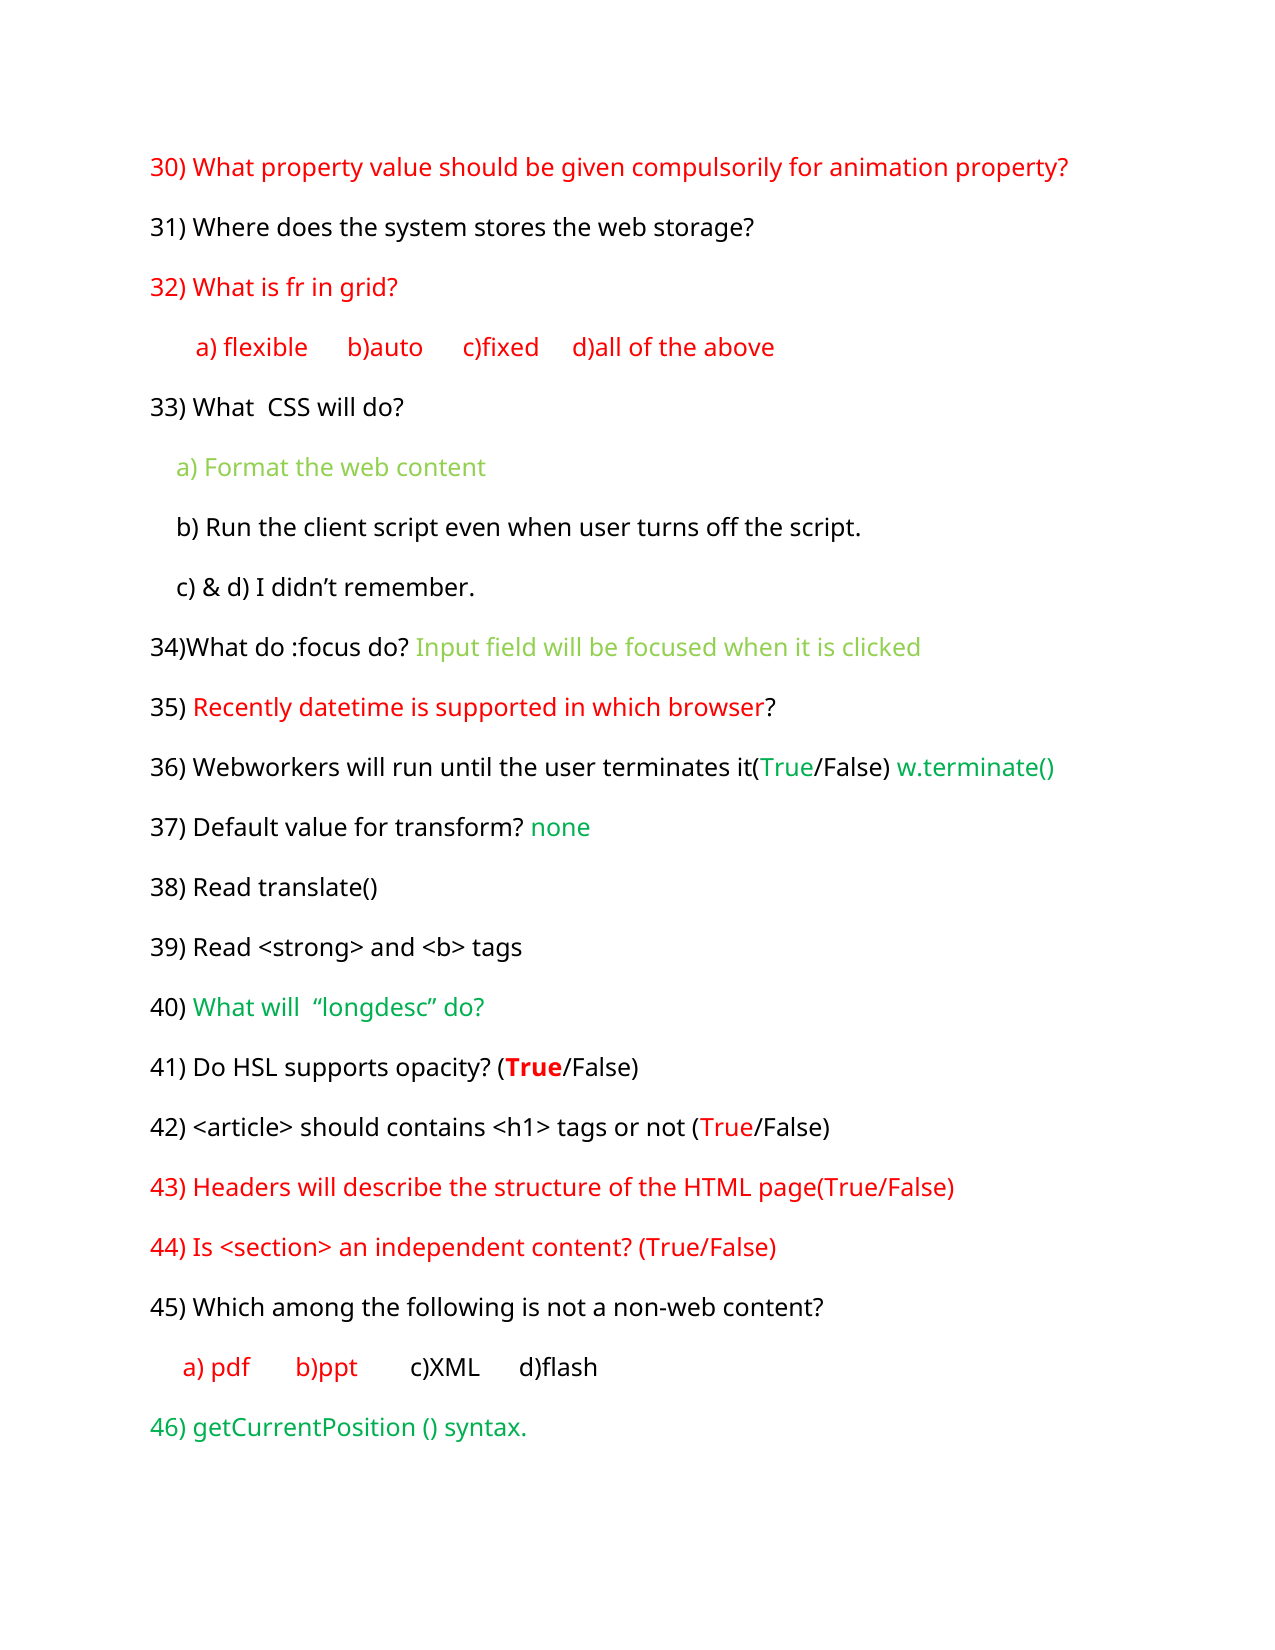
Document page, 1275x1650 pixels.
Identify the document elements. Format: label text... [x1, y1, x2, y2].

text a) pdf b)ppt c)XML d)flash [150, 1350, 1125, 1384]
text a) flexible b)auto c)fixed d)all of the above [150, 330, 1125, 364]
text 36) Webworkers will run until the user terminates it(True/False) w.terminate() [150, 750, 1125, 784]
text b) Run the client script even when user turns off the script. [150, 510, 1125, 544]
text 44) Is <section> an independent content? (True/False) [150, 1230, 1125, 1264]
text 39) Read <strong> and <b> tags [150, 930, 1125, 964]
text 30) What property value should be given compulsorily for animation property? [150, 150, 1125, 184]
text 35) Recently datetime is supported in which browser? [150, 690, 1125, 724]
text 40) What will “longdesc” do? [150, 990, 1125, 1024]
text 34)What do :focus do? Input field will be focused when it is clicked [150, 630, 1125, 664]
text 46) getCurrentPosition () syntax. [150, 1410, 1125, 1444]
text 43) Headers will describe the structure of the HTML page(True/False) [150, 1170, 1125, 1204]
text 42) <article> should contains <h1> tags or not (True/False) [150, 1110, 1125, 1144]
text c) & d) I didn’t remember. [150, 570, 1125, 604]
text 45) Which among the following is not a non-web content? [150, 1290, 1125, 1324]
text 38) Read translate() [150, 870, 1125, 904]
text 32) What is fr in grid? [150, 270, 1125, 304]
text a) Format the web content [150, 450, 1125, 484]
text 33) What CSS will do? [150, 390, 1125, 424]
text 31) Where does the system stores the web storage? [150, 210, 1125, 244]
text 37) Default value for transform? none [150, 810, 1125, 844]
text 41) Do HSL supports opacity? (True/False) [150, 1050, 1125, 1084]
